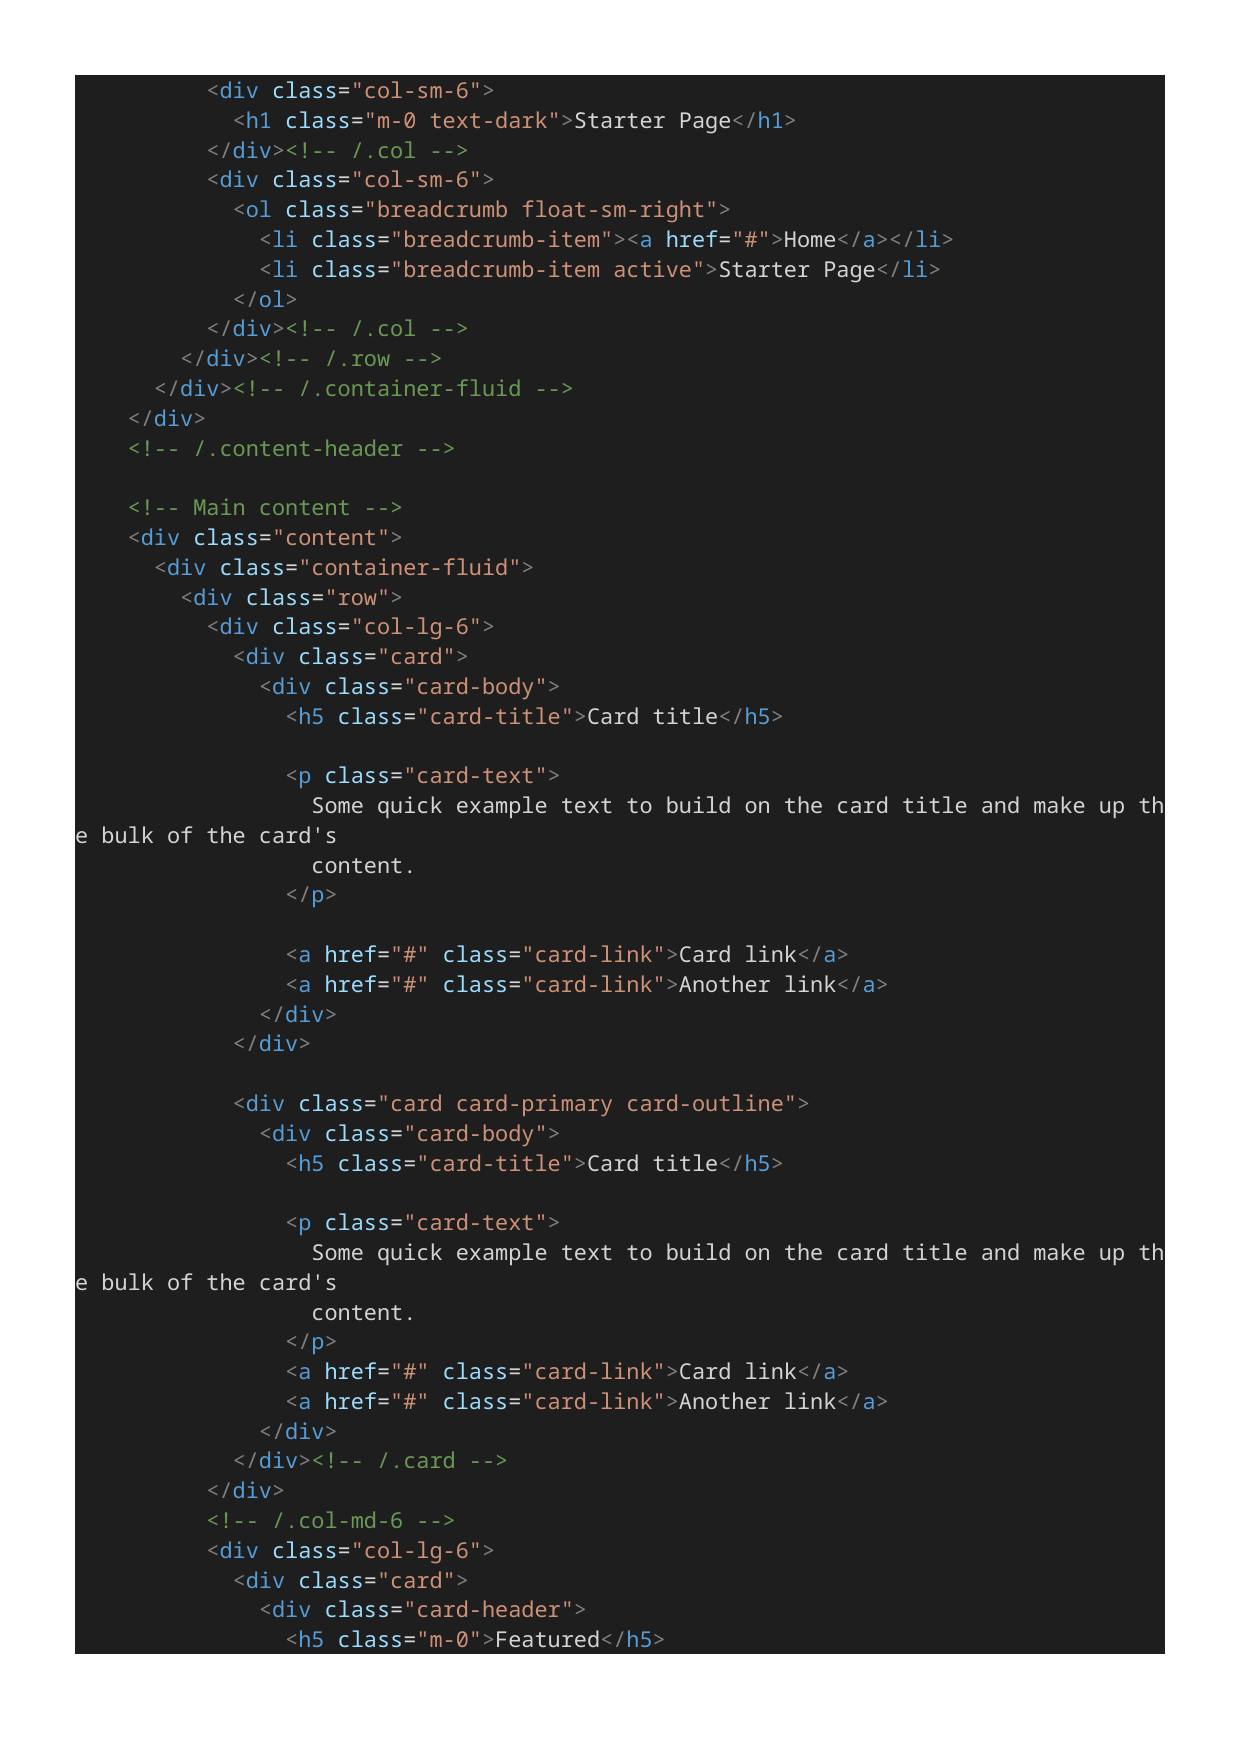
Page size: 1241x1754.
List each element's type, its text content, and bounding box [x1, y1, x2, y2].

text </div><!-- /.card --> [75, 1445, 1165, 1475]
text Some quick example text to build on the card title and make up the bulk of the card's [75, 790, 1165, 849]
text <li class="breadcrumb-item"><a href="#">Home</a></li> [75, 224, 1165, 254]
text <h1 class="m-0 text-dark">Starter Page</h1> [75, 105, 1165, 134]
text </div> [75, 1416, 1165, 1445]
text <li class="breadcrumb-item active">Starter Page</li> [75, 254, 1165, 283]
text <div class="card-header"> [75, 1594, 1165, 1624]
text <div class="col-lg-6"> [75, 611, 1165, 641]
text <div class="container-fluid"> [75, 552, 1165, 581]
text <div class="card-body"> [75, 1118, 1165, 1147]
text </div><!-- /.container-fluid --> [75, 373, 1165, 403]
text </p> [75, 879, 1165, 909]
text <h5 class="card-title">Card title</h5> [75, 701, 1165, 730]
text <!-- /.col-md-6 --> [75, 1505, 1165, 1535]
text </p> [75, 1326, 1165, 1356]
text <div class="row"> [75, 581, 1165, 611]
text </div> [75, 1028, 1165, 1058]
text </div><!-- /.col --> [75, 313, 1165, 343]
text </div> [75, 1475, 1165, 1505]
text content. [75, 849, 1165, 879]
text <!-- Main content --> [75, 492, 1165, 522]
text content. [75, 1296, 1165, 1326]
text <div class="col-lg-6"> [75, 1535, 1165, 1564]
text <h5 class="m-0">Featured</h5> [75, 1624, 1165, 1654]
text <div class="col-sm-6"> [75, 164, 1165, 194]
text <p class="card-text"> [75, 1207, 1165, 1237]
text <a href="#" class="card-link">Card link</a> [75, 1356, 1165, 1386]
text <a href="#" class="card-link">Another link</a> [75, 969, 1165, 998]
text <a href="#" class="card-link">Another link</a> [75, 1386, 1165, 1416]
text <div class="card card-primary card-outline"> [75, 1088, 1165, 1118]
text <!-- /.content-header --> [75, 432, 1165, 462]
text <h5 class="card-title">Card title</h5> [75, 1147, 1165, 1177]
text <div class="card"> [75, 1564, 1165, 1594]
text <ol class="breadcrumb float-sm-right"> [75, 194, 1165, 224]
text </div> [75, 998, 1165, 1028]
text <a href="#" class="card-link">Card link</a> [75, 939, 1165, 969]
text <div class="card"> [75, 641, 1165, 671]
text </div><!-- /.row --> [75, 343, 1165, 373]
text </ol> [75, 283, 1165, 313]
text <div class="card-body"> [75, 671, 1165, 701]
text </div><!-- /.col --> [75, 134, 1165, 164]
text <div class="content"> [75, 522, 1165, 552]
text <div class="col-sm-6"> [75, 75, 1165, 105]
text </div> [75, 403, 1165, 432]
text <p class="card-text"> [75, 760, 1165, 790]
text Some quick example text to build on the card title and make up the bulk of the card's [75, 1237, 1165, 1296]
